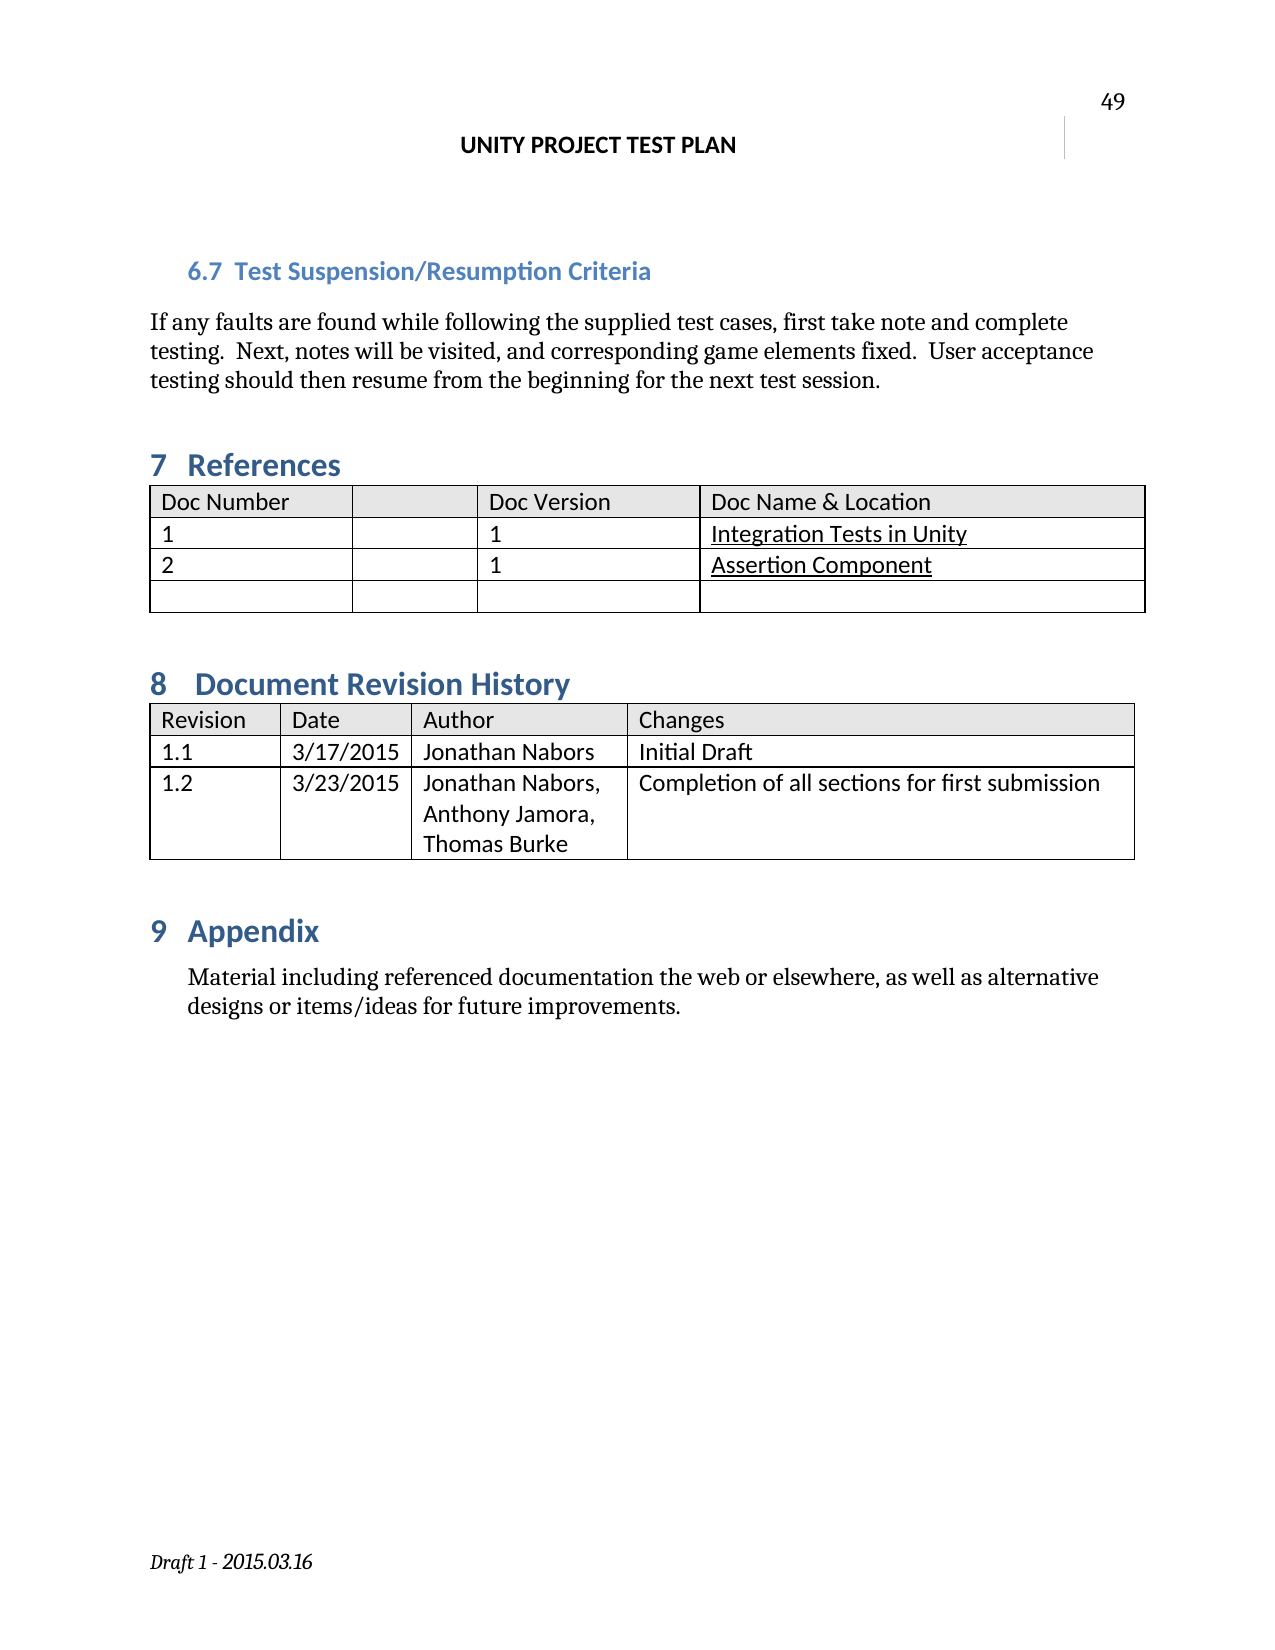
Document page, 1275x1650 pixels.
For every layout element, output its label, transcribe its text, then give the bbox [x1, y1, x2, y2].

table_cell Integration Tests in Unity [701, 518, 1144, 548]
subtitle Document Revision History [150, 663, 1125, 703]
table_header [353, 486, 477, 517]
table_cell 1 [151, 518, 352, 548]
subtitle Appendix [150, 910, 1125, 951]
table_cell [151, 581, 352, 612]
subtitle Test Suspension/Resumption Criteria [187, 254, 1125, 287]
table_header Revision [151, 704, 280, 735]
table_cell [478, 581, 699, 612]
table_cell 2 [151, 549, 352, 580]
table_cell 3/17/2015 [281, 736, 411, 766]
table_header Changes [628, 704, 1134, 735]
text Material including referenced documentation the web or elsewhere, as well as alternative designs or items/ideas for future improvements. [187, 963, 1125, 1021]
table_header Date [281, 704, 411, 735]
table_cell 1.1 [151, 736, 280, 766]
table_cell 1 [478, 549, 699, 580]
table_cell 3/23/2015 [281, 768, 411, 859]
table_cell [701, 581, 1144, 612]
table_cell Completion of all sections for first submission [628, 768, 1134, 859]
table_cell Jonathan Nabors, Anthony Jamora, Thomas Burke [412, 768, 627, 859]
table_cell 1 [478, 518, 699, 548]
subtitle If any faults are found while following the supplied test cases, first take note and complete testing. Next, notes will be visited, and corresponding game elements fixed. User acceptance testing should then resume from the beginning for the next test session. [150, 308, 1125, 394]
table_header Doc Number [151, 486, 352, 517]
table_header Author [412, 704, 627, 735]
table_cell Initial Draft [628, 736, 1134, 766]
table_cell [353, 549, 477, 580]
table_cell Assertion Component [701, 549, 1144, 580]
table_cell Jonathan Nabors [412, 736, 627, 766]
table_cell [353, 518, 477, 548]
table_header Doc Version [478, 486, 699, 517]
table_header Doc Name & Location [701, 486, 1144, 517]
table_cell [353, 581, 477, 612]
subtitle References [150, 444, 1125, 485]
table_cell 1.2 [151, 768, 280, 859]
